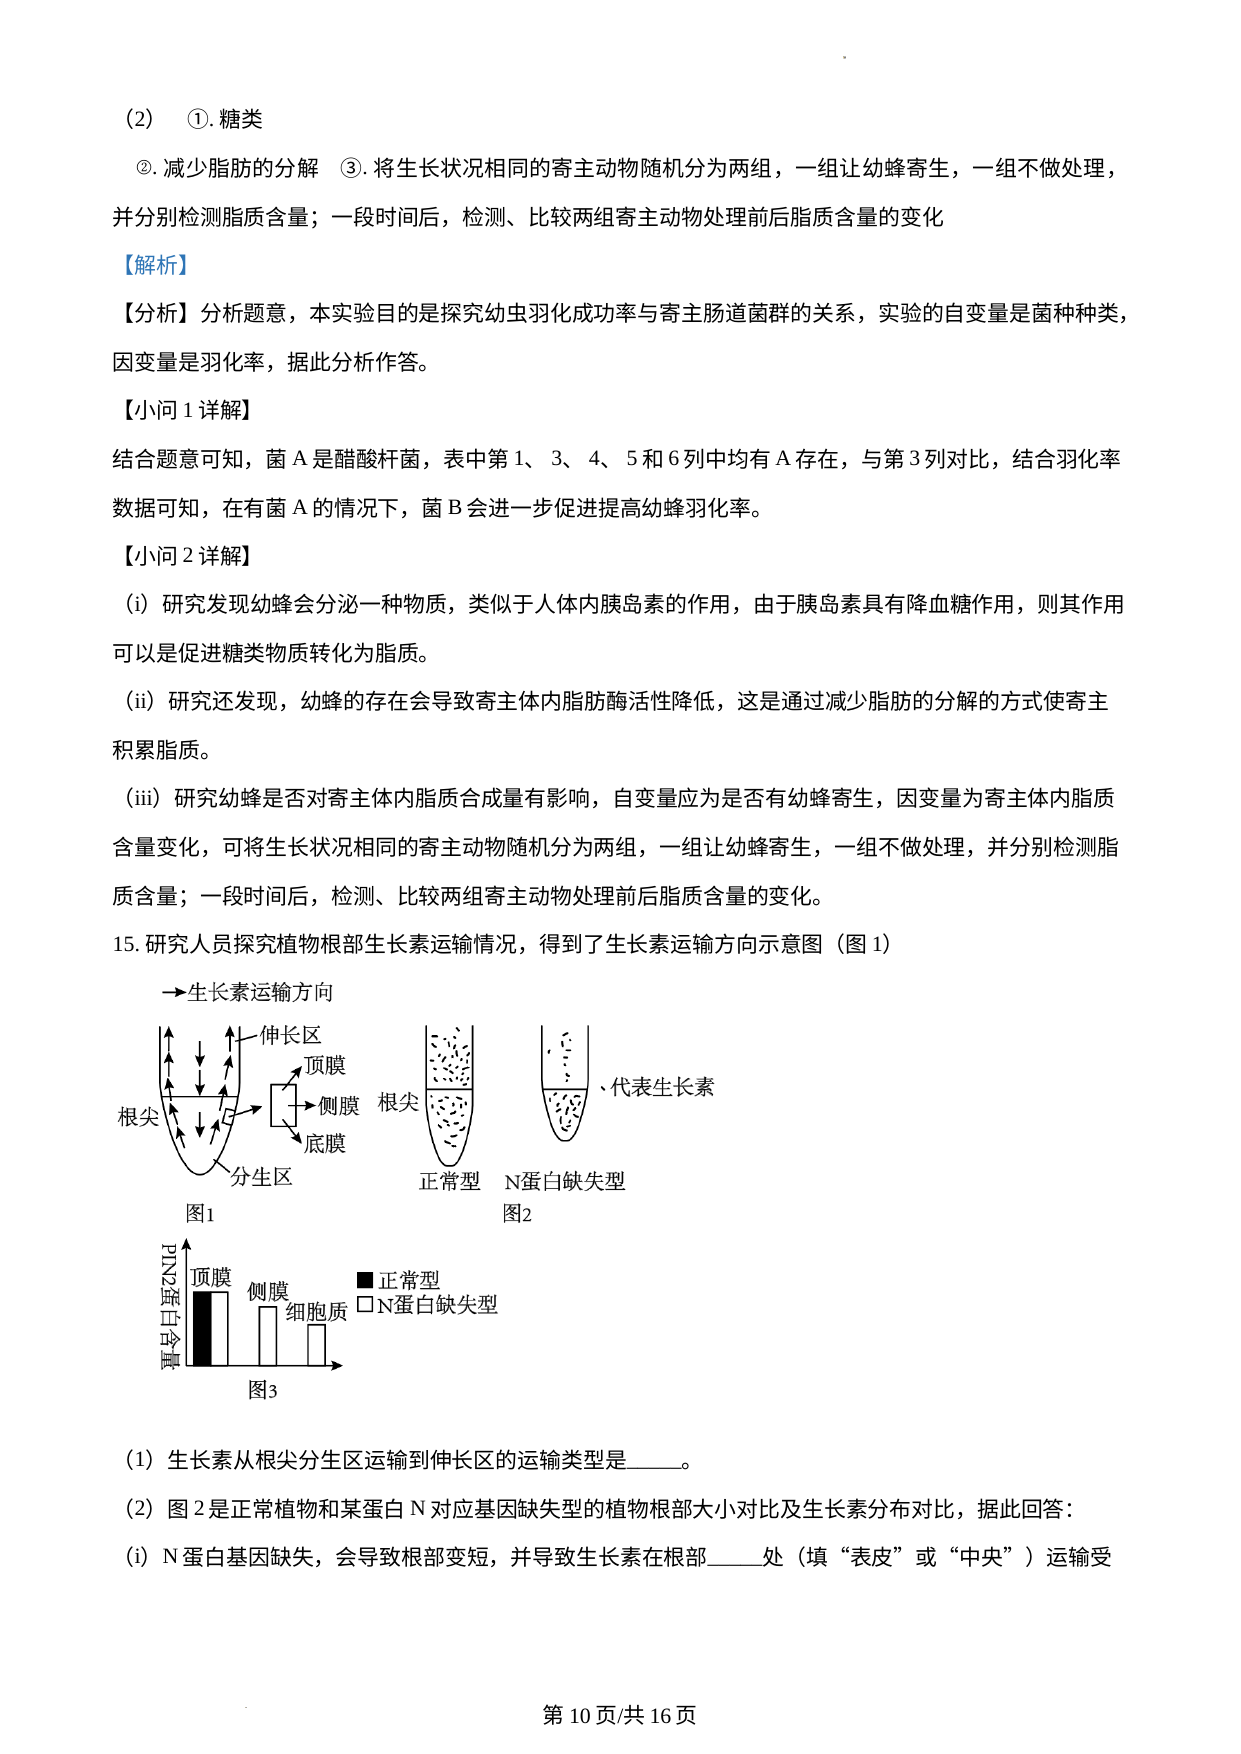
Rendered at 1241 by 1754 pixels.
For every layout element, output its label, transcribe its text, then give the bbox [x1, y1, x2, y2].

picture [112, 975, 719, 1407]
text 15. 研究人员探究植物根部生长素运输情况，得到了生长素运输方向示意图（图1） [112, 927, 1128, 959]
text （ii）研究还发现，幼蜂的存在会导致寄主体内脂肪酶活性降低，这是通过减少脂肪的分解的方式使寄主积累脂质。 [112, 684, 1128, 765]
text （1）生长素从根尖分生区运输到伸长区的运输类型是_____。 [112, 1443, 1128, 1475]
text 【分析】分析题意，本实验目的是探究幼虫羽化成功率与寄主肠道菌群的关系，实验的自变量是菌种种类，因变量是羽化率，据此分析作答。 [112, 296, 1128, 377]
text （i）研究发现幼蜂会分泌一种物质，类似于人体内胰岛素的作用，由于胰岛素具有降血糖作用，则其作用可以是促进糖类物质转化为脂质。 [112, 587, 1128, 668]
text 【解析】 [112, 248, 1128, 280]
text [112, 1539, 1128, 1572]
text 【小问1详解】 [112, 393, 1128, 426]
text （2）图2是正常植物和某蛋白N对应基因缺失型的植物根部大小对比及生长素分布对比，据此回答： [112, 1491, 1128, 1524]
text 【小问2详解】 [112, 538, 1128, 571]
text 结合题意可知，菌A是醋酸杆菌，表中第1、 3、 4、 5和6列中均有A存在，与第3列对比，结合羽化率数据可知，在有菌A的情况下，菌B会进一步促进提高幼蜂羽化率。 [112, 441, 1128, 523]
text （iii）研究幼蜂是否对寄主体内脂质合成量有影响，自变量应为是否有幼蜂寄生，因变量为寄主体内脂质含量变化，可将生长状况相同的寄主动物随机分为两组，一组让幼蜂寄生，一组不做处理，并分别检测脂质含量；一段时间后，检测、比较两组寄主动物处理前后脂质含量的变化。 [112, 781, 1128, 911]
text （2） ①. 糖类 ②. 减少脂肪的分解 ③. 将生长状况相同的寄主动物随机分为两组，一组让幼蜂寄生，一组不做处理，并分别检测脂质含量；一段时间后，检测、比较两组寄主动物处理前后脂质含量的变化 [112, 102, 1128, 232]
